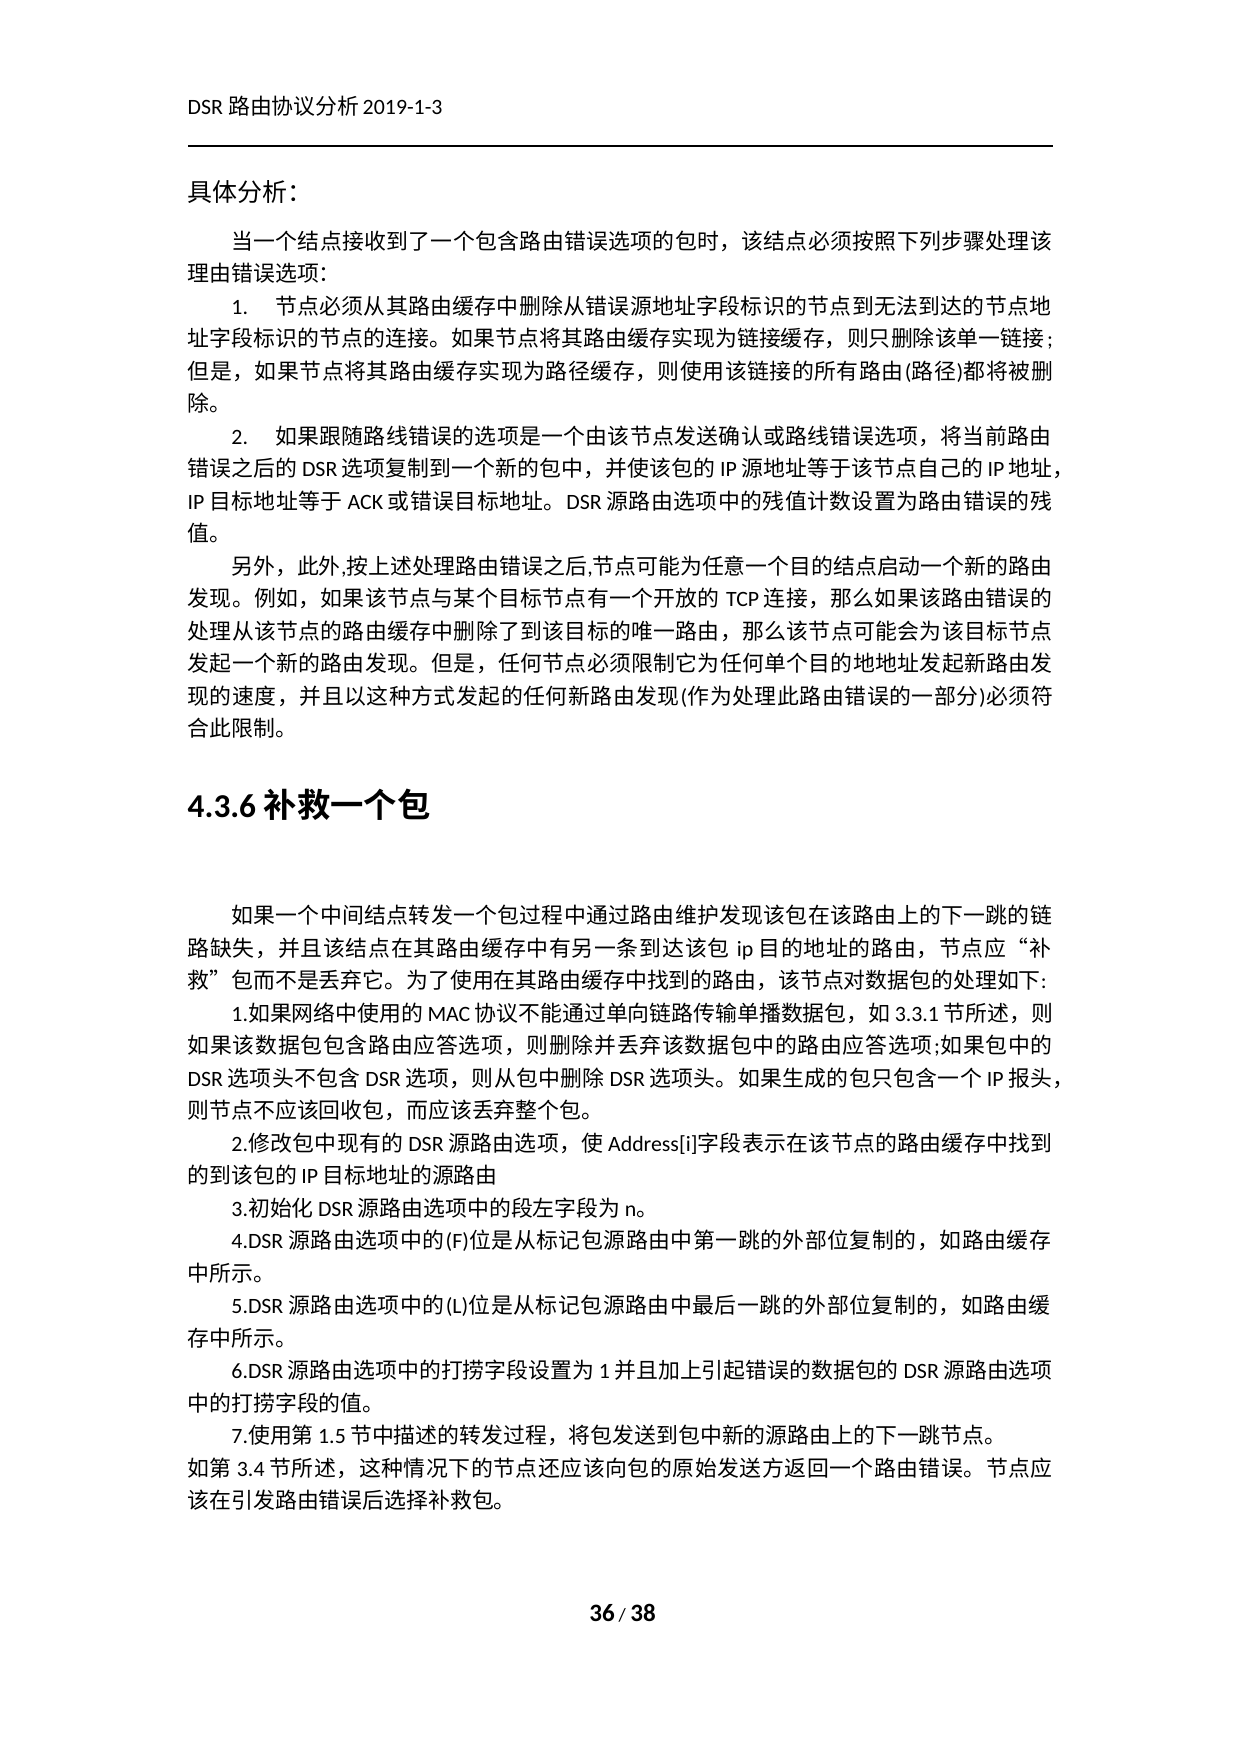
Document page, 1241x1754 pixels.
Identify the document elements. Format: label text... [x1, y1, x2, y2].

text 当一个结点接收到了一个包含路由错误选项的包时，该结点必须按照下列步骤处理该理由错误选项： [187, 223, 1053, 288]
text 6.DSR源路由选项中的打捞字段设置为1并且加上引起错误的数据包的DSR源路由选项中的打捞字段的值。 [187, 1353, 1053, 1418]
text 具体分析： [187, 158, 1053, 223]
text 4.DSR源路由选项中的(F)位是从标记包源路由中第一跳的外部位复制的，如路由缓存中所示。 [187, 1223, 1053, 1288]
text 1.如果网络中使用的MAC协议不能通过单向链路传输单播数据包，如3.3.1节所述，则如果该数据包包含路由应答选项，则删除并丢弃该数据包中的路由应答选项;如果包中的DSR选项头不包含DSR选项，则从包中删除DSR选项头。如果生成的包只包含一个IP报头，则节点不应该回收包，而应该丢弃整个包。 [187, 995, 1053, 1125]
text 2.修改包中现有的DSR源路由选项，使Address[i]字段表示在该节点的路由缓存中找到的到该包的IP目标地址的源路由 [187, 1125, 1053, 1190]
text 如果一个中间结点转发一个包过程中通过路由维护发现该包在该路由上的下一跳的链路缺失，并且该结点在其路由缓存中有另一条到达该包ip目的地址的路由，节点应“补救”包而不是丢弃它。为了使用在其路由缓存中找到的路由，该节点对数据包的处理如下: [187, 898, 1053, 995]
text 如第3.4节所述，这种情况下的节点还应该向包的原始发送方返回一个路由错误。节点应该在引发路由错误后选择补救包。 [187, 1450, 1053, 1515]
text 另外，此外,按上述处理路由错误之后,节点可能为任意一个目的结点启动一个新的路由发现。例如，如果该节点与某个目标节点有一个开放的TCP连接，那么如果该路由错误的处理从该节点的路由缓存中删除了到该目标的唯一路由，那么该节点可能会为该目标节点发起一个新的路由发现。但是，任何节点必须限制它为任何单个目的地地址发起新路由发现的速度，并且以这种方式发起的任何新路由发现(作为处理此路由错误的一部分)必须符合此限制。 [187, 548, 1053, 743]
text 1. 节点必须从其路由缓存中删除从错误源地址字段标识的节点到无法到达的节点地址字段标识的节点的连接。如果节点将其路由缓存实现为链接缓存，则只删除该单一链接;但是，如果节点将其路由缓存实现为路径缓存，则使用该链接的所有路由(路径)都将被删除。 [187, 288, 1053, 418]
text 7.使用第1.5节中描述的转发过程，将包发送到包中新的源路由上的下一跳节点。 [187, 1418, 1053, 1450]
text 3.初始化DSR源路由选项中的段左字段为n。 [187, 1190, 1053, 1223]
text 5.DSR源路由选项中的(L)位是从标记包源路由中最后一跳的外部位复制的，如路由缓存中所示。 [187, 1288, 1053, 1353]
text 2. 如果跟随路线错误的选项是一个由该节点发送确认或路线错误选项，将当前路由错误之后的DSR选项复制到一个新的包中，并使该包的IP源地址等于该节点自己的IP地址，IP目标地址等于ACK或错误目标地址。DSR源路由选项中的残值计数设置为路由错误的残值。 [187, 418, 1053, 548]
subtitle 4.3.6 补救一个包 [187, 771, 1053, 836]
